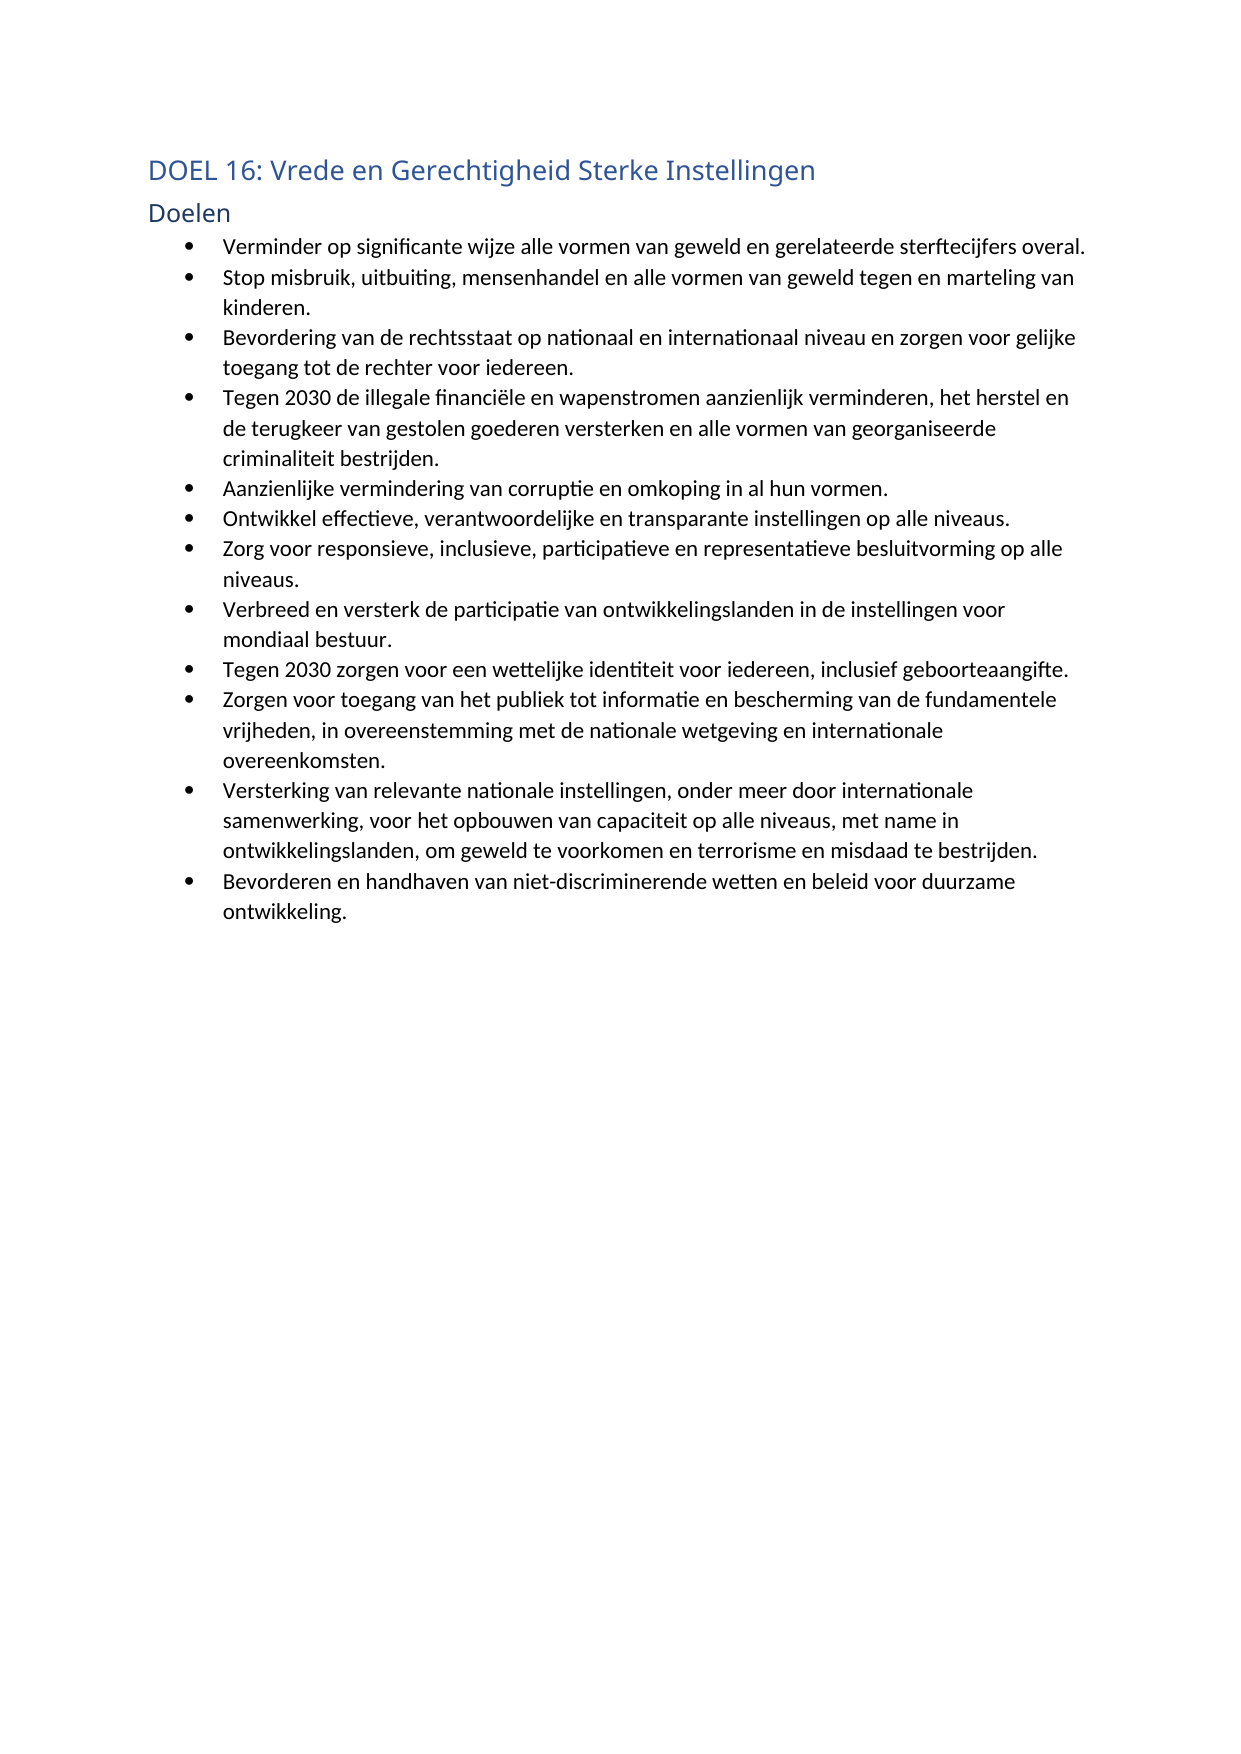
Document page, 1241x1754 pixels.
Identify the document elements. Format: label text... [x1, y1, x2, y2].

list Stop misbruik, uitbuiting, mensenhandel en alle vormen van geweld tegen en marteling van kinderen. [185, 263, 1093, 321]
list Verminder op significante wijze alle vormen van geweld en gerelateerde sterftecijfers overal. [185, 232, 1093, 261]
list Versterking van relevante nationale instellingen, onder meer door internationale samenwerking, voor het opbouwen van capaciteit op alle niveaus, met name in ontwikkelingslanden, om geweld te voorkomen en terrorisme en misdaad te bestrijden. [185, 776, 1093, 865]
subtitle Doelen [148, 196, 1093, 230]
list Aanzienlijke vermindering van corruptie en omkoping in al hun vormen. [185, 474, 1093, 502]
list Zorg voor responsieve, inclusieve, participatieve en representatieve besluitvorming op alle niveaus. [185, 534, 1093, 593]
list Tegen 2030 de illegale financiële en wapenstromen aanzienlijk verminderen, het herstel en de terugkeer van gestolen goederen versterken en alle vormen van georganiseerde criminaliteit bestrijden. [185, 383, 1093, 472]
list Zorgen voor toegang van het publiek tot informatie en bescherming van de fundamentele vrijheden, in overeenstemming met de nationale wetgeving en internationale overeenkomsten. [185, 686, 1093, 774]
list Ontwikkel effectieve, verantwoordelijke en transparante instellingen op alle niveaus. [185, 504, 1093, 532]
list Verbreed en versterk de participatie van ontwikkelingslanden in de instellingen voor mondiaal bestuur. [185, 595, 1093, 653]
list Bevorderen en handhaven van niet-discriminerende wetten en beleid voor duurzame ontwikkeling. [185, 867, 1093, 925]
subtitle DOEL 16: Vrede en Gerechtigheid Sterke Instellingen [148, 152, 1093, 189]
list Bevordering van de rechtsstaat op nationaal en internationaal niveau en zorgen voor gelijke toegang tot de rechter voor iedereen. [185, 323, 1093, 381]
list Tegen 2030 zorgen voor een wettelijke identiteit voor iedereen, inclusief geboorteaangifte. [185, 655, 1093, 683]
